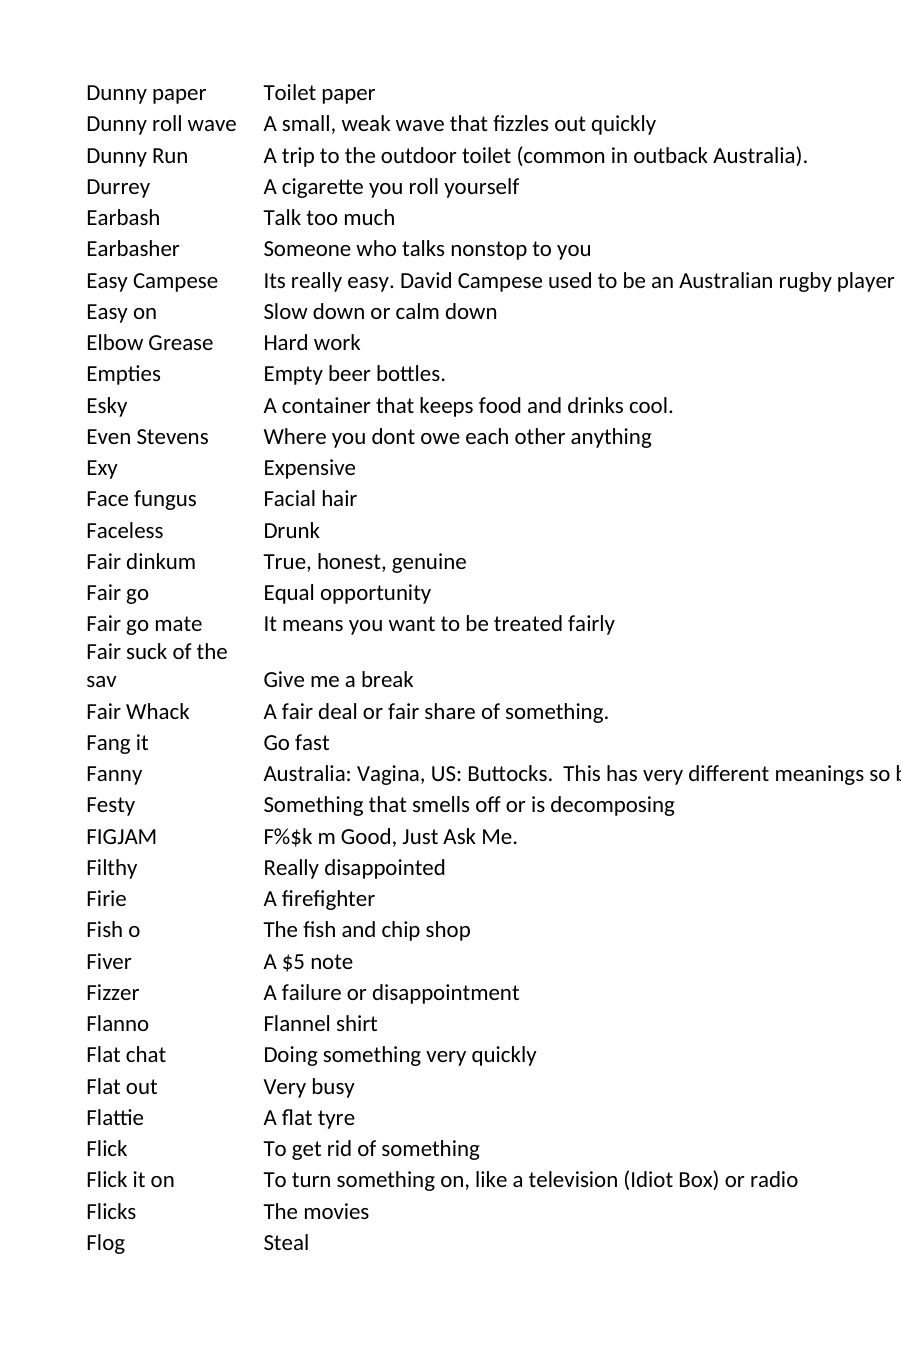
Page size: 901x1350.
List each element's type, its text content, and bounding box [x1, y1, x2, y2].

table_cell A firefighter [252, 881, 900, 912]
table_cell Someone who talks nonstop to you [252, 231, 900, 262]
table_cell Earbash [75, 200, 252, 231]
table_cell Empties [75, 356, 252, 387]
table_cell Flog [75, 1225, 252, 1256]
table_cell Flattie [75, 1100, 252, 1131]
table_cell A fair deal or fair share of something. [252, 694, 900, 725]
table_cell Dunny Run [75, 138, 252, 169]
table_cell To turn something on, like a television (Idiot Box) or radio [252, 1162, 900, 1193]
table_cell The fish and chip shop [252, 912, 900, 943]
table_cell Drunk [252, 512, 900, 544]
table_cell Steal [252, 1225, 900, 1256]
table_cell Firie [75, 881, 252, 912]
table_cell Expensive [252, 450, 900, 481]
table_cell A $5 note [252, 944, 900, 975]
table_cell Fair Whack [75, 694, 252, 725]
table_cell Flick it on [75, 1162, 252, 1193]
table_cell Dunny paper [75, 75, 252, 106]
table_cell True, honest, genuine [252, 544, 900, 575]
table_cell Go fast [252, 725, 900, 756]
table_cell Esky [75, 387, 252, 419]
table_cell Durrey [75, 169, 252, 200]
table_cell A trip to the outdoor toilet (common in outback Australia). [252, 138, 900, 169]
table_cell Flannel shirt [252, 1006, 900, 1037]
table_cell Fanny [75, 756, 252, 787]
table_cell Where you dont owe each other anything [252, 419, 900, 450]
table_cell FIGJAM [75, 819, 252, 850]
table_cell Empty beer bottles. [252, 356, 900, 387]
table_cell Flat out [75, 1069, 252, 1100]
table_cell Exy [75, 450, 252, 481]
table_cell Flanno [75, 1006, 252, 1037]
table_cell Fair go [75, 575, 252, 606]
table_cell Even Stevens [75, 419, 252, 450]
table_cell Equal opportunity [252, 575, 900, 606]
table_cell Flat chat [75, 1037, 252, 1068]
table_cell Hard work [252, 325, 900, 356]
table_cell Flick [75, 1131, 252, 1162]
table_cell Slow down or calm down [252, 294, 900, 325]
table_cell Faceless [75, 512, 252, 544]
table_cell Facial hair [252, 481, 900, 512]
table_cell Fang it [75, 725, 252, 756]
table_cell Filthy [75, 850, 252, 881]
table_cell A flat tyre [252, 1100, 900, 1131]
table_cell Fair go mate [75, 606, 252, 637]
table_cell Fair dinkum [75, 544, 252, 575]
table_cell Festy [75, 787, 252, 818]
table_cell Very busy [252, 1069, 900, 1100]
table_cell The movies [252, 1194, 900, 1225]
table_cell It means you want to be treated fairly [252, 606, 900, 637]
table_cell Elbow Grease [75, 325, 252, 356]
table_cell Fiver [75, 944, 252, 975]
table_cell Toilet paper [252, 75, 900, 106]
table_cell Fair suck of the sav [75, 637, 252, 693]
table_cell Easy on [75, 294, 252, 325]
table_cell A container that keeps food and drinks cool. [252, 387, 900, 419]
table_cell Dunny roll wave [75, 106, 252, 137]
table_cell Fizzer [75, 975, 252, 1006]
table_cell A cigarette you roll yourself [252, 169, 900, 200]
table_cell Something that smells off or is decomposing [252, 787, 900, 818]
table_cell Its really easy. David Campese used to be an Australian rugby player [252, 263, 900, 294]
table_cell Easy Campese [75, 263, 252, 294]
table_cell F%$k m Good, Just Ask Me. [252, 819, 900, 850]
table_cell To get rid of something [252, 1131, 900, 1162]
table_cell Fish o [75, 912, 252, 943]
table_cell Talk too much [252, 200, 900, 231]
table_cell Australia: Vagina, US: Buttocks. This has very different meanings so be careful if you use it in Down Under! [252, 756, 900, 787]
table_cell Flicks [75, 1194, 252, 1225]
table_cell Face fungus [75, 481, 252, 512]
table_cell A failure or disappointment [252, 975, 900, 1006]
table_cell A small, weak wave that fizzles out quickly [252, 106, 900, 137]
table_cell Really disappointed [252, 850, 900, 881]
table_cell Doing something very quickly [252, 1037, 900, 1068]
table_cell Earbasher [75, 231, 252, 262]
table_cell Give me a break [252, 637, 900, 693]
